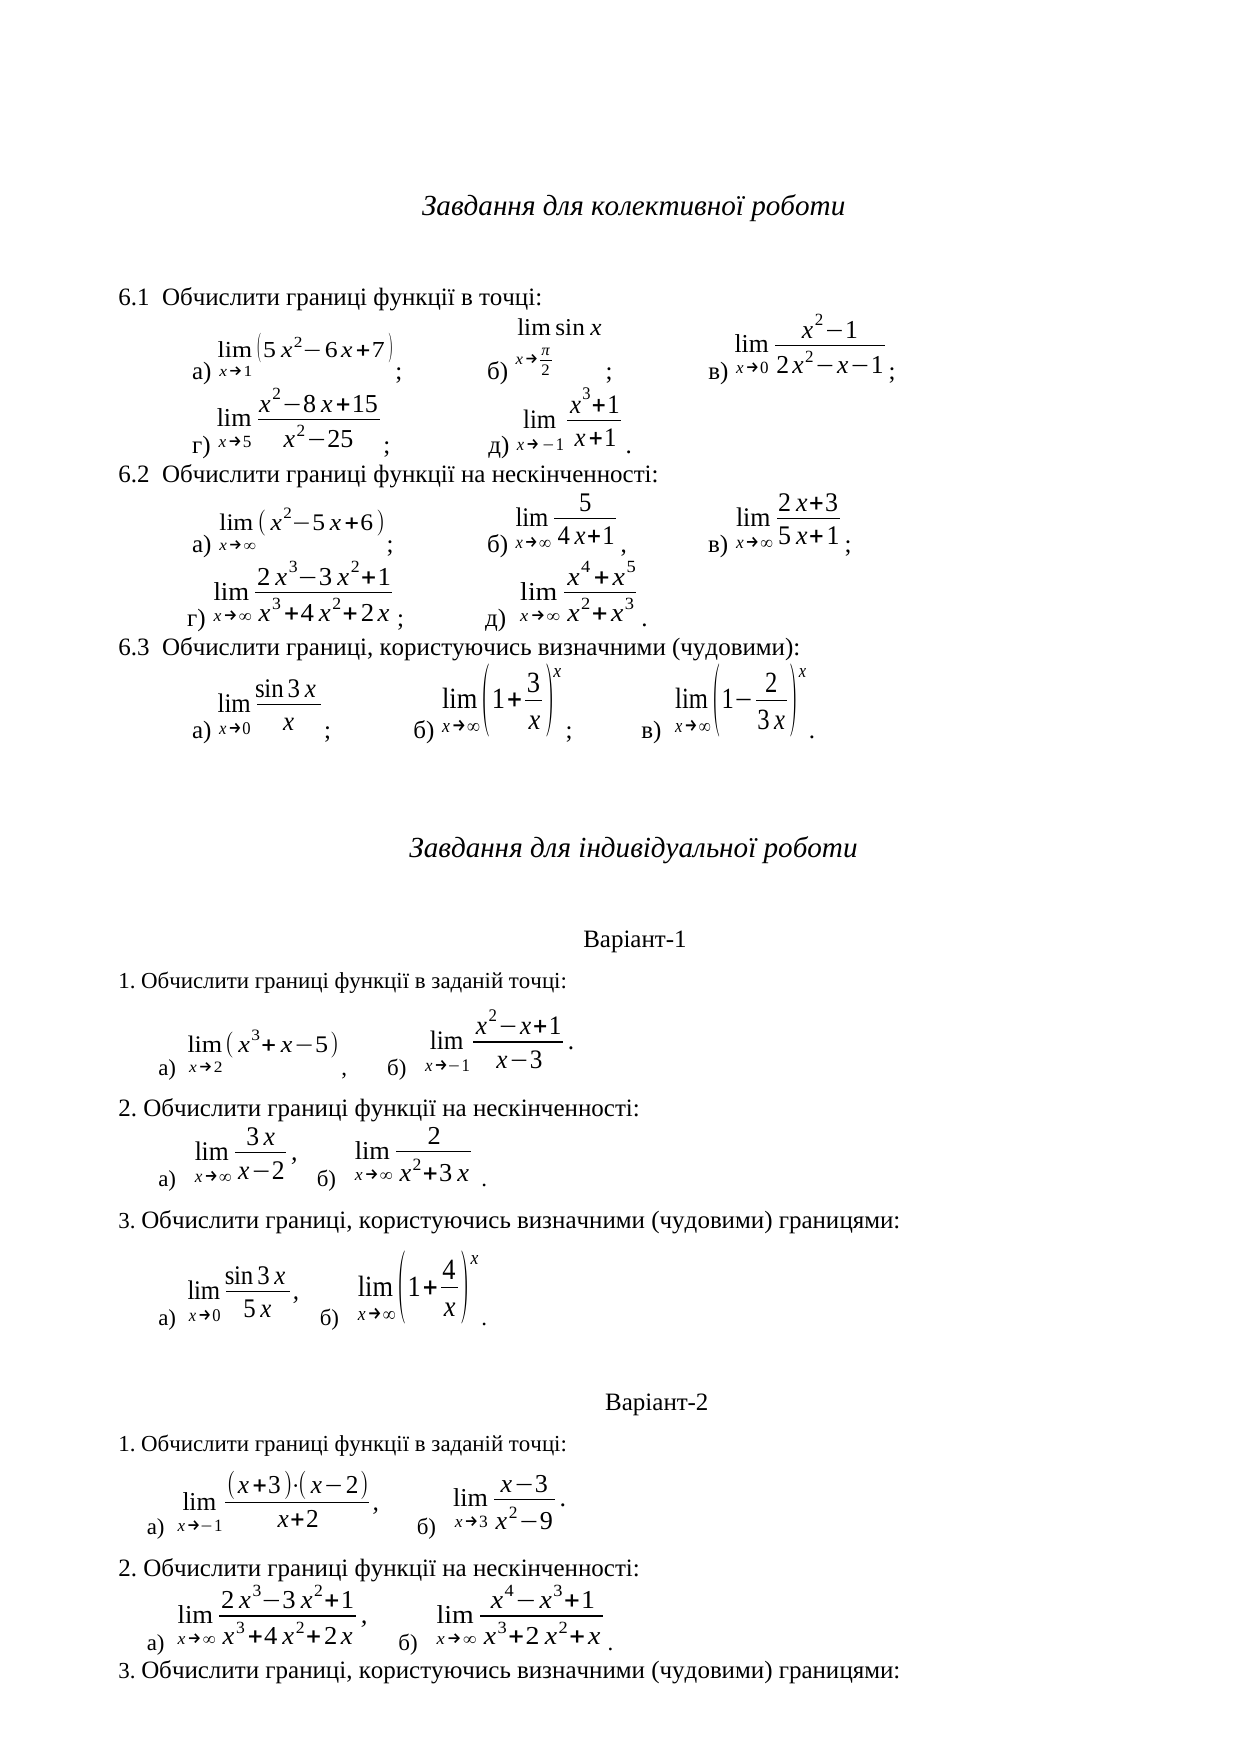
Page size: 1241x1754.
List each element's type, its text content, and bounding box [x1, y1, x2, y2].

text а) ; б) ; в) . [118, 661, 1152, 744]
text а) б) [118, 1469, 1152, 1539]
text а) б) . [118, 1248, 1152, 1331]
text Варіант-2 [118, 1387, 1152, 1416]
text а) ; б) , в) ; [118, 488, 1152, 558]
text г) ; д) . [118, 558, 1152, 632]
text 2. Обчислити границі функції на нескінченності: [118, 1093, 1152, 1122]
text 1. Обчислити границі функції в заданій точці: [118, 967, 1152, 993]
text Варіант-1 [118, 924, 1152, 952]
text г) ; д) . [118, 385, 1152, 459]
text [118, 1430, 1152, 1456]
text Завдання для індивідуальної роботи [118, 830, 1152, 864]
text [118, 1655, 1152, 1684]
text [118, 1553, 1152, 1581]
text а) ; б) ; в) ; [118, 311, 1152, 385]
text а) , б) [118, 1006, 1152, 1080]
text Завдання для колективної роботи [118, 188, 1152, 222]
text 6.2 Обчислити границі функції на нескінченності: [118, 459, 1152, 488]
text а) б) . [118, 1122, 1152, 1192]
text 6.3 Обчислити границі, користуючись визначними (чудовими): [118, 632, 1152, 661]
text 6.1 Обчислити границі функції в точці: [118, 282, 1152, 311]
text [118, 1205, 1152, 1234]
text а) б) . [118, 1581, 1152, 1655]
